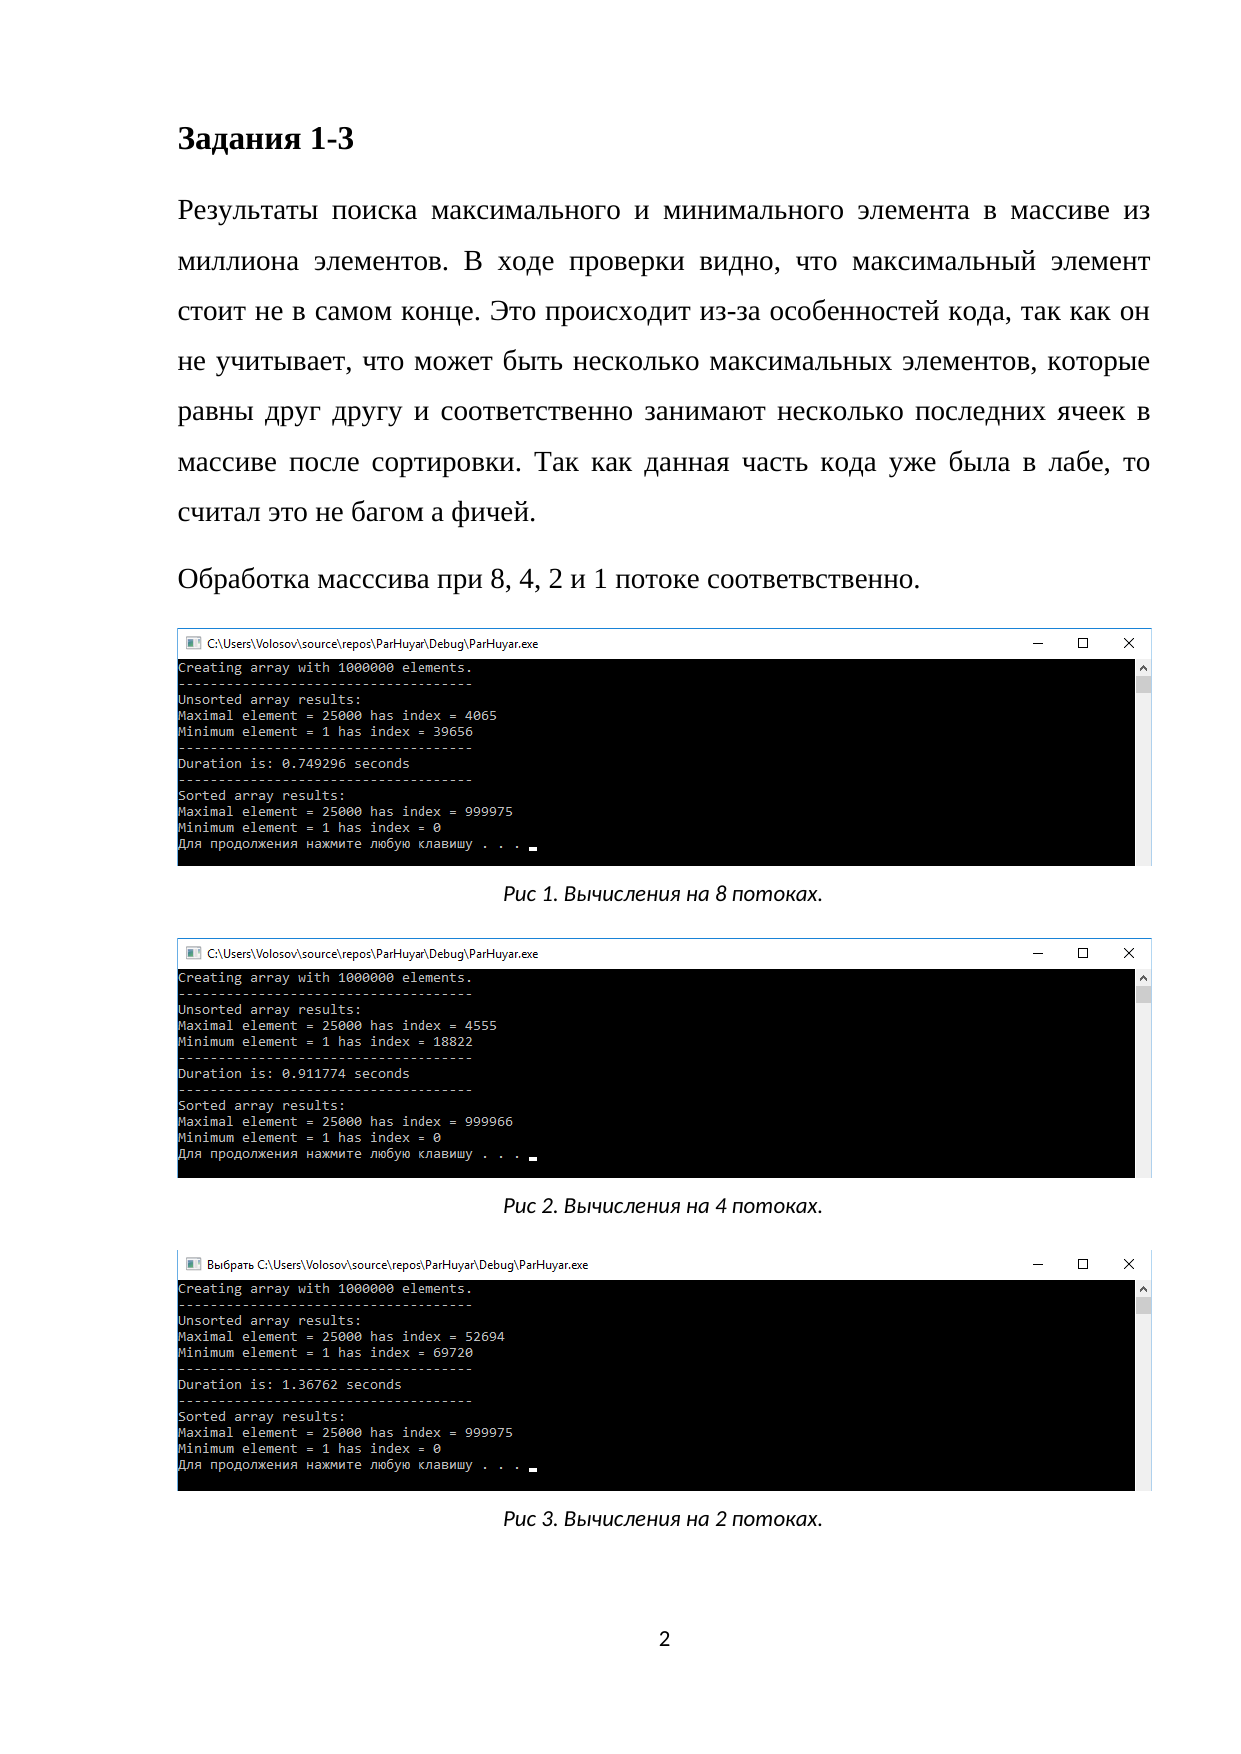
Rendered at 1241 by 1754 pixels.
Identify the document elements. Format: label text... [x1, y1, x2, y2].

text Результаты поиска максимального и минимального элемента в массиве из миллиона элементов. В ходе проверки видно, что максимальный элемент стоит не в самом конце. Это происходит из-за особенностей кода, так как он не учитывает, что может быть несколько максимальных элементов, которые равны друг другу и соответственно занимают несколько последних ячеек в массиве после сортировки. Так как данная часть кода уже была в лабе, то считал это не багом а фичей. [177, 192, 1152, 528]
text Рис 2. Вычисления на 4 потоках. [177, 1178, 1152, 1219]
picture [177, 1250, 1152, 1491]
picture [177, 628, 1152, 866]
text Рис 1. Вычисления на 8 потоках. [177, 866, 1152, 908]
text Задания 1-3 [177, 118, 1152, 156]
text Обработка масссива при 8, 4, 2 и 1 потоке соответвственно. [177, 561, 1152, 595]
text Рис 3. Вычисления на 2 потоках. [177, 1491, 1152, 1532]
picture [177, 938, 1152, 1178]
